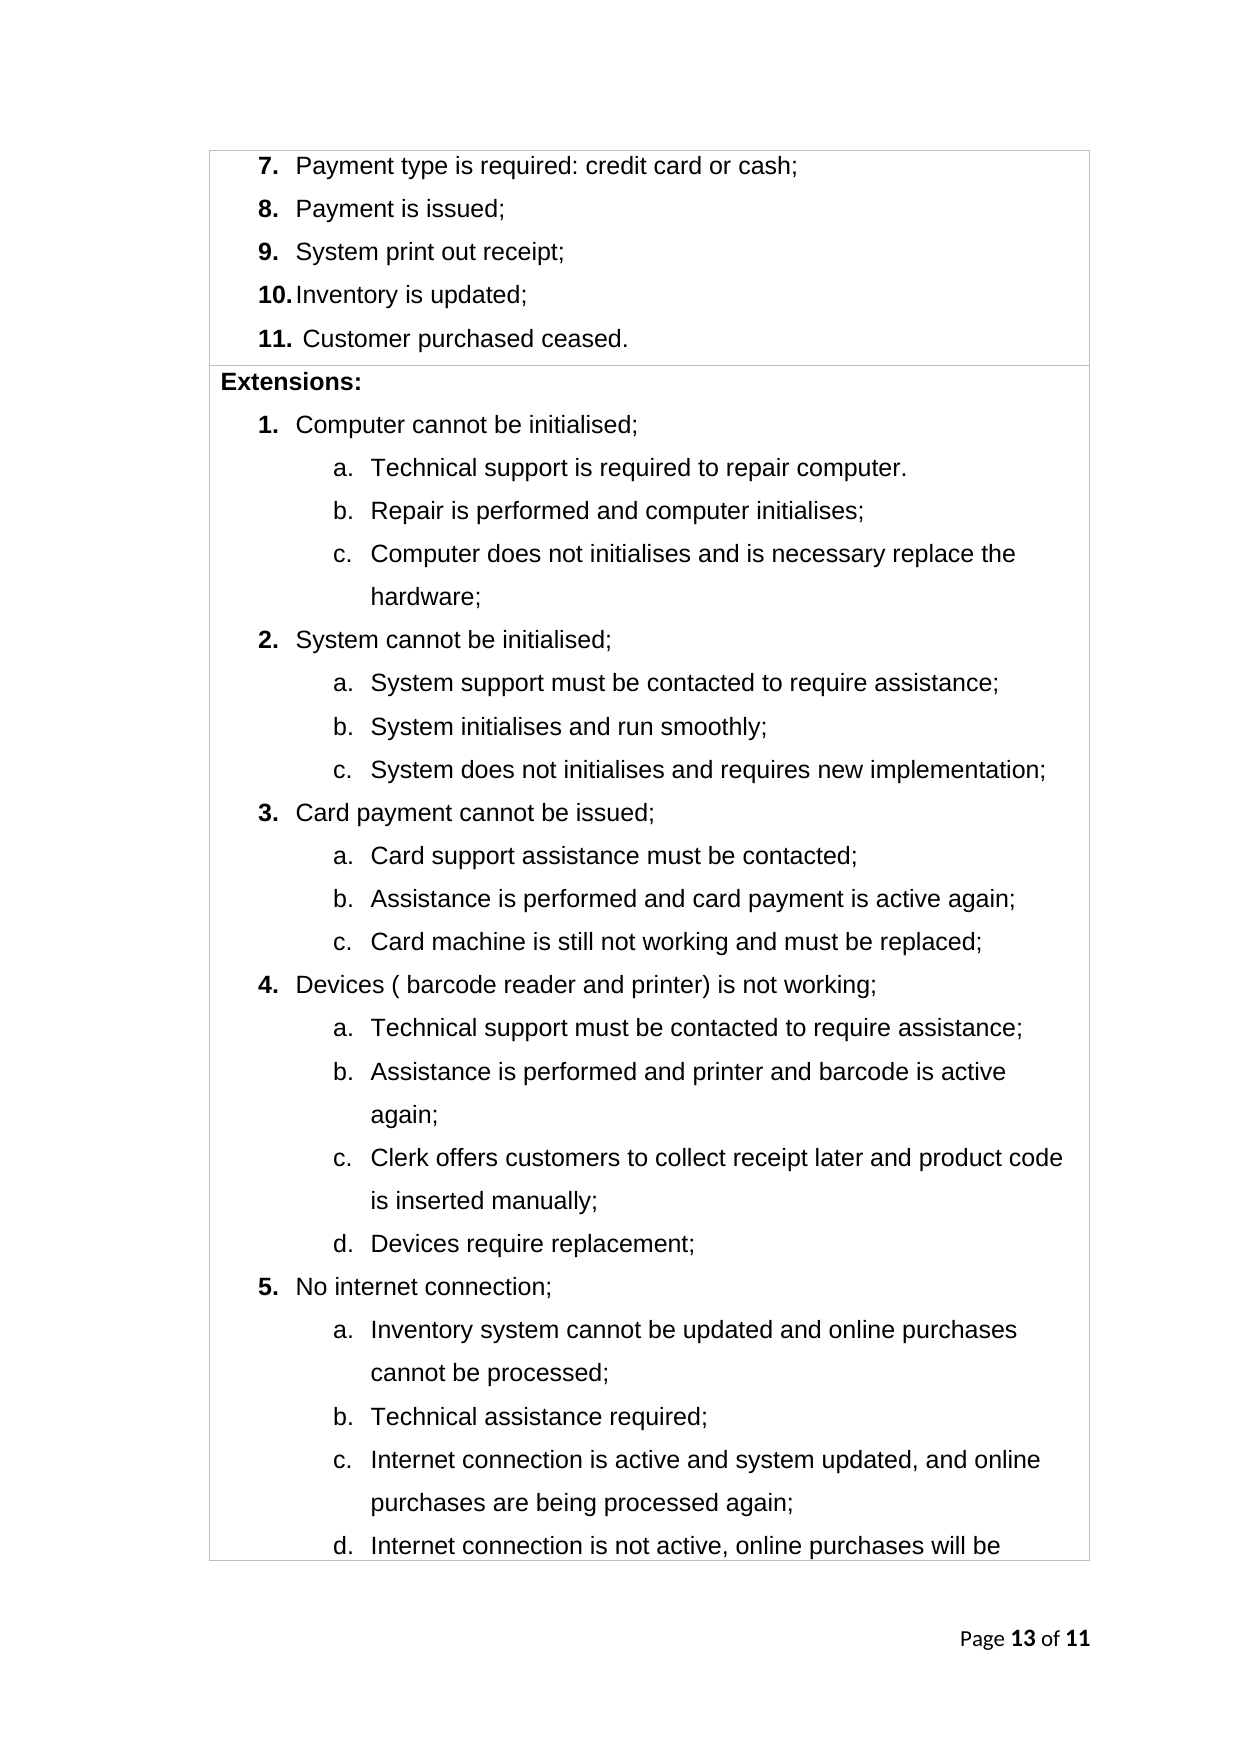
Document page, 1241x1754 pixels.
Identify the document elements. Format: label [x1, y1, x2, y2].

table_cell [210, 366, 1089, 1559]
table_cell [210, 151, 1089, 365]
